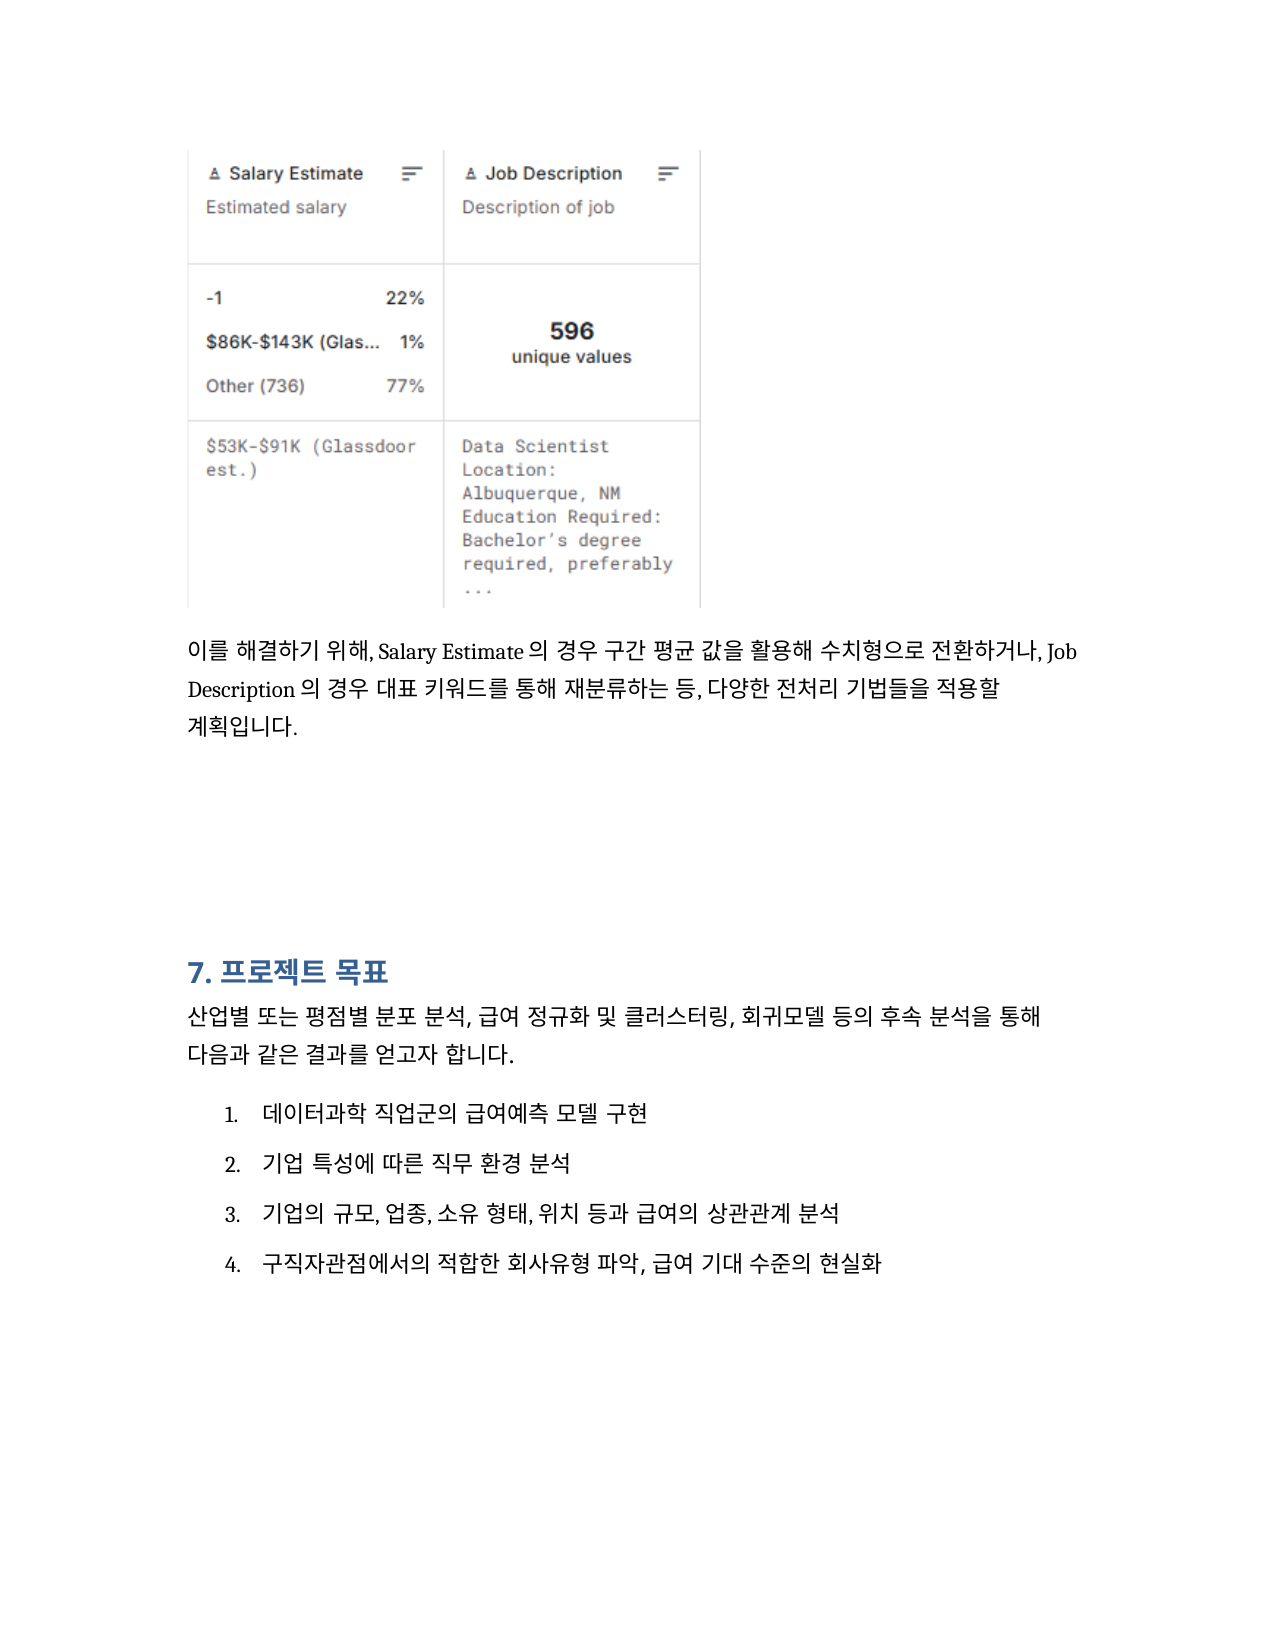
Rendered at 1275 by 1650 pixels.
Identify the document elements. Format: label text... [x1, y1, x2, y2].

list 구직자관점에서의 적합한 회사유형 파악, 급여 기대 수준의 현실화 [225, 1246, 1087, 1279]
text 산업별 또는 평점별 분포 분석, 급여 정규화 및 클러스터링, 회귀모델 등의 후속 분석을 통해 다음과 같은 결과를 얻고자 합니다. [187, 999, 1087, 1070]
list 기업의 규모, 업종, 소유 형태, 위치 등과 급여의 상관관계 분석 [225, 1196, 1087, 1229]
text 이를 해결하기 위해, Salary Estimate의 경우 구간 평균 값을 활용해 수치형으로 전환하거나, Job Description의 경우 대표 키워드를 통해 재분류하는 등, 다양한 전처리 기법들을 적용할 계획입니다. [187, 632, 1087, 742]
list 데이터과학 직업군의 급여예측 모델 구현 [225, 1096, 1087, 1129]
list 기업 특성에 따른 직무 환경 분석 [225, 1146, 1087, 1179]
subtitle 7. 프로젝트 목표 [187, 950, 1087, 992]
picture [187, 150, 701, 608]
